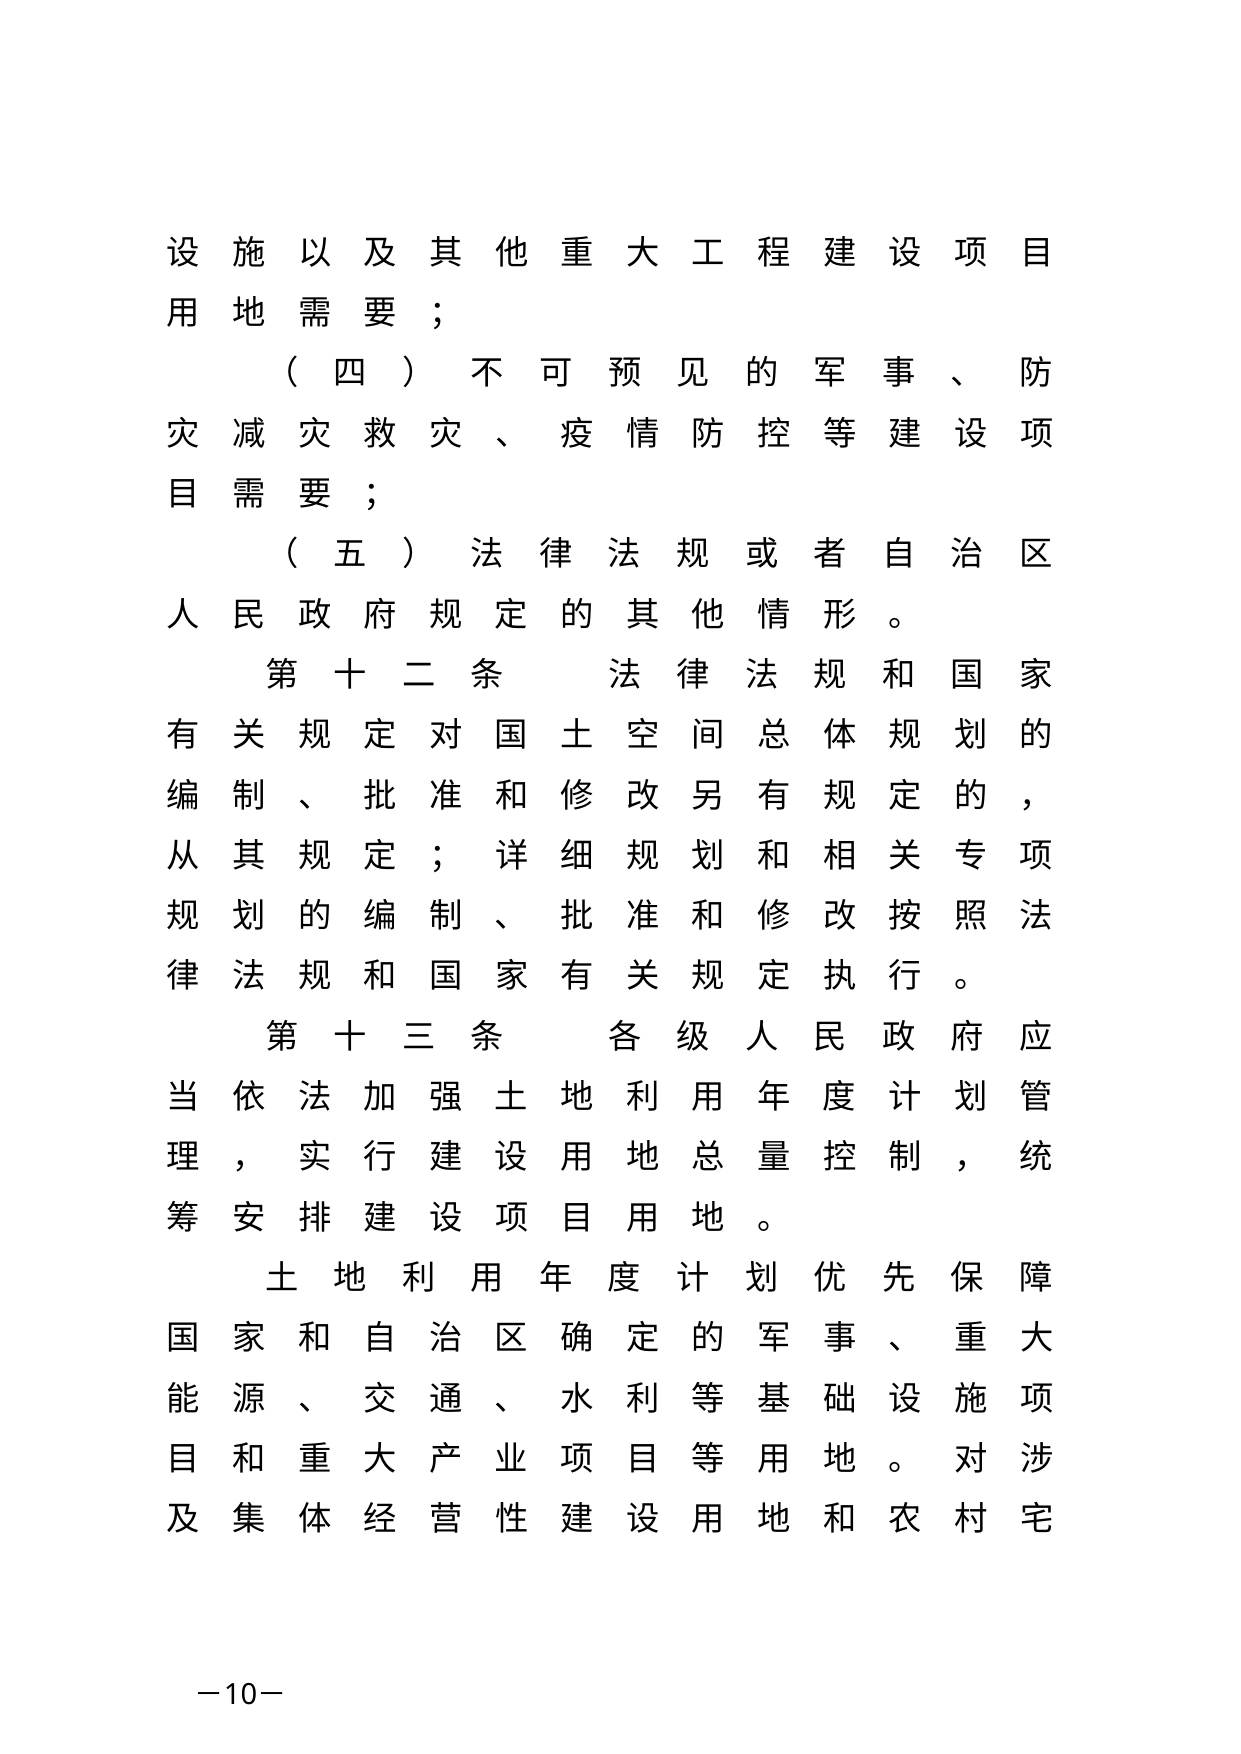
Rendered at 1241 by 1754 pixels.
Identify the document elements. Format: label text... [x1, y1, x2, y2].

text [167, 219, 1085, 340]
text （四）不可预见的军事、防灾减灾救灾、疫情防控等建设项目需要； [167, 340, 1085, 521]
text （五）法律法规或者自治区人民政府规定的其他情形。 [167, 521, 1085, 642]
text 第十三条 各级人民政府应当依法加强土地利用年度计划管理，实行建设用地总量控制，统筹安排建设项目用地。 [167, 1003, 1085, 1245]
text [167, 1245, 1085, 1546]
text 第十二条 法律法规和国家有关规定对国土空间总体规划的编制、批准和修改另有规定的，从其规定；详细规划和相关专项规划的编制、批准和修改按照法律法规和国家有关规定执行。 [167, 642, 1085, 1003]
